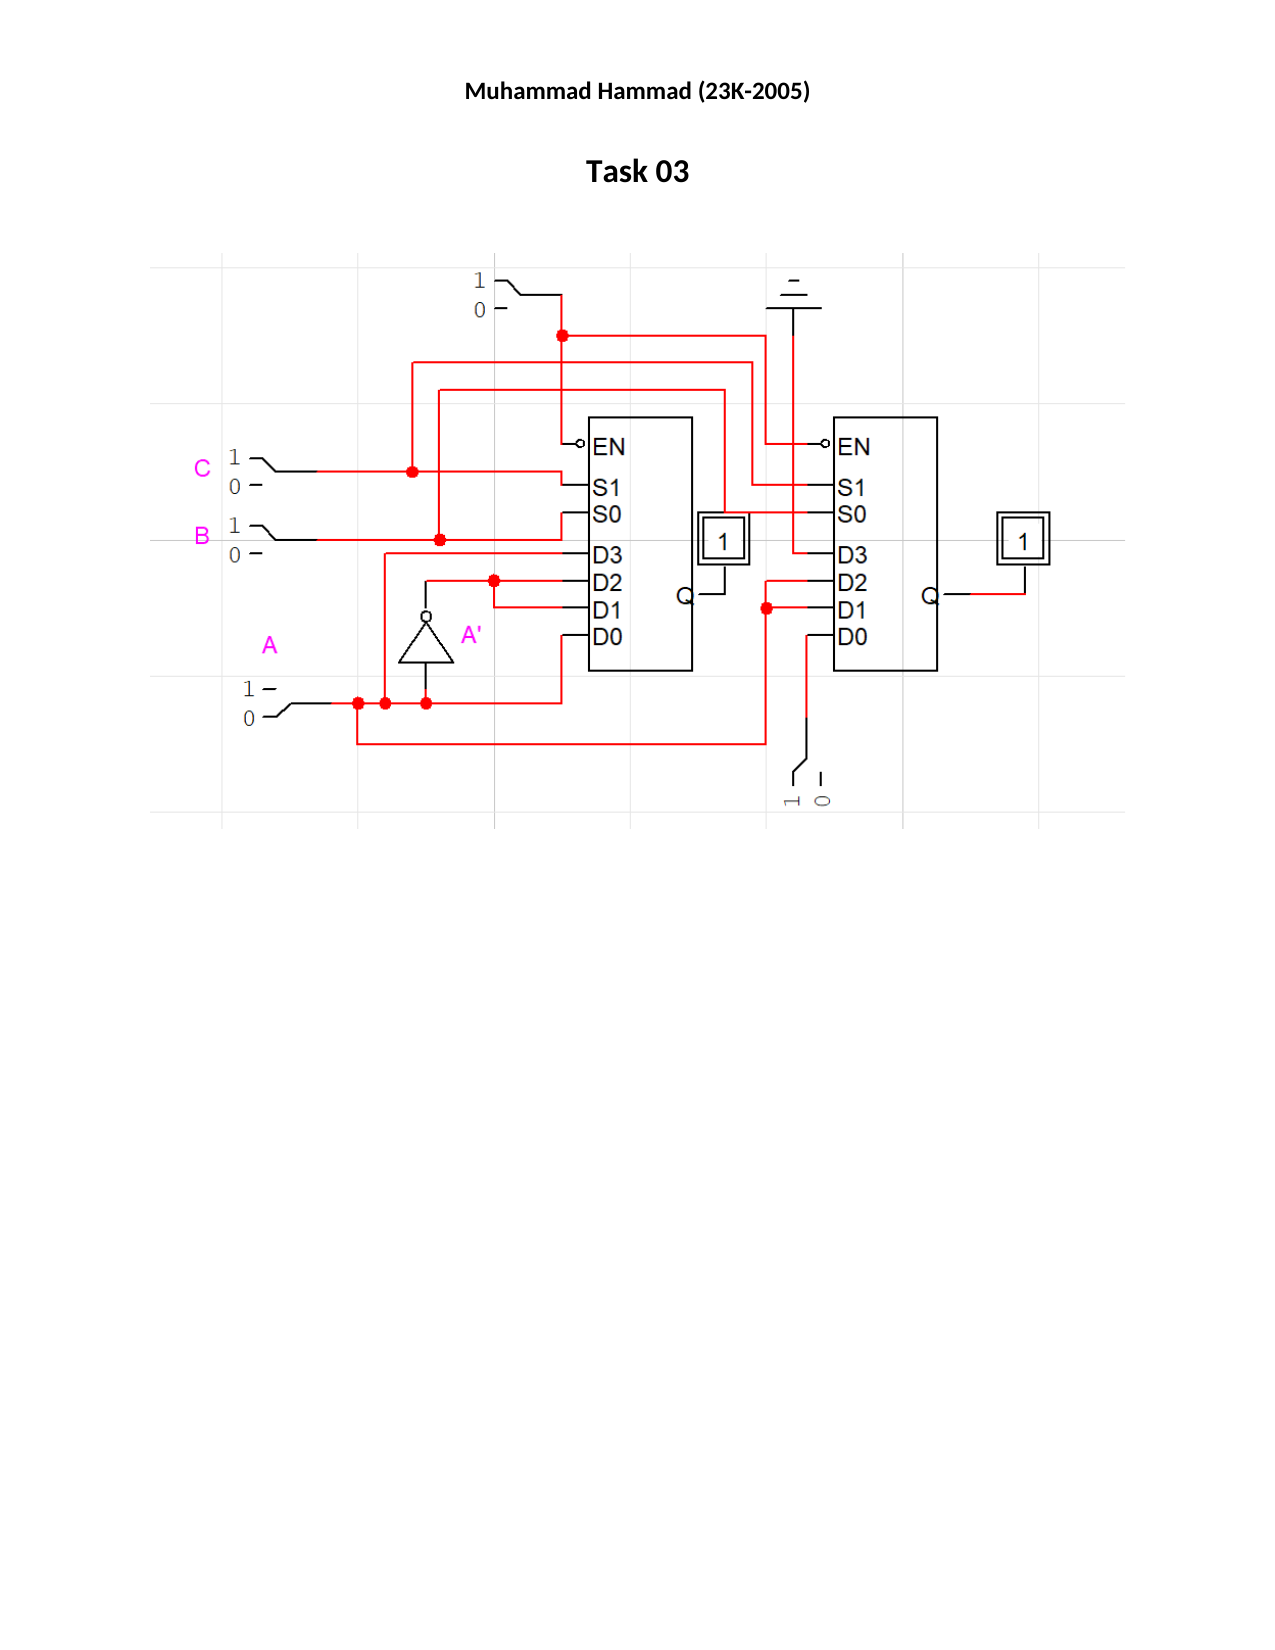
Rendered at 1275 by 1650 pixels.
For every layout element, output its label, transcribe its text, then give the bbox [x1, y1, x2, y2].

picture [150, 253, 1125, 829]
text Task 03 [150, 150, 1125, 191]
